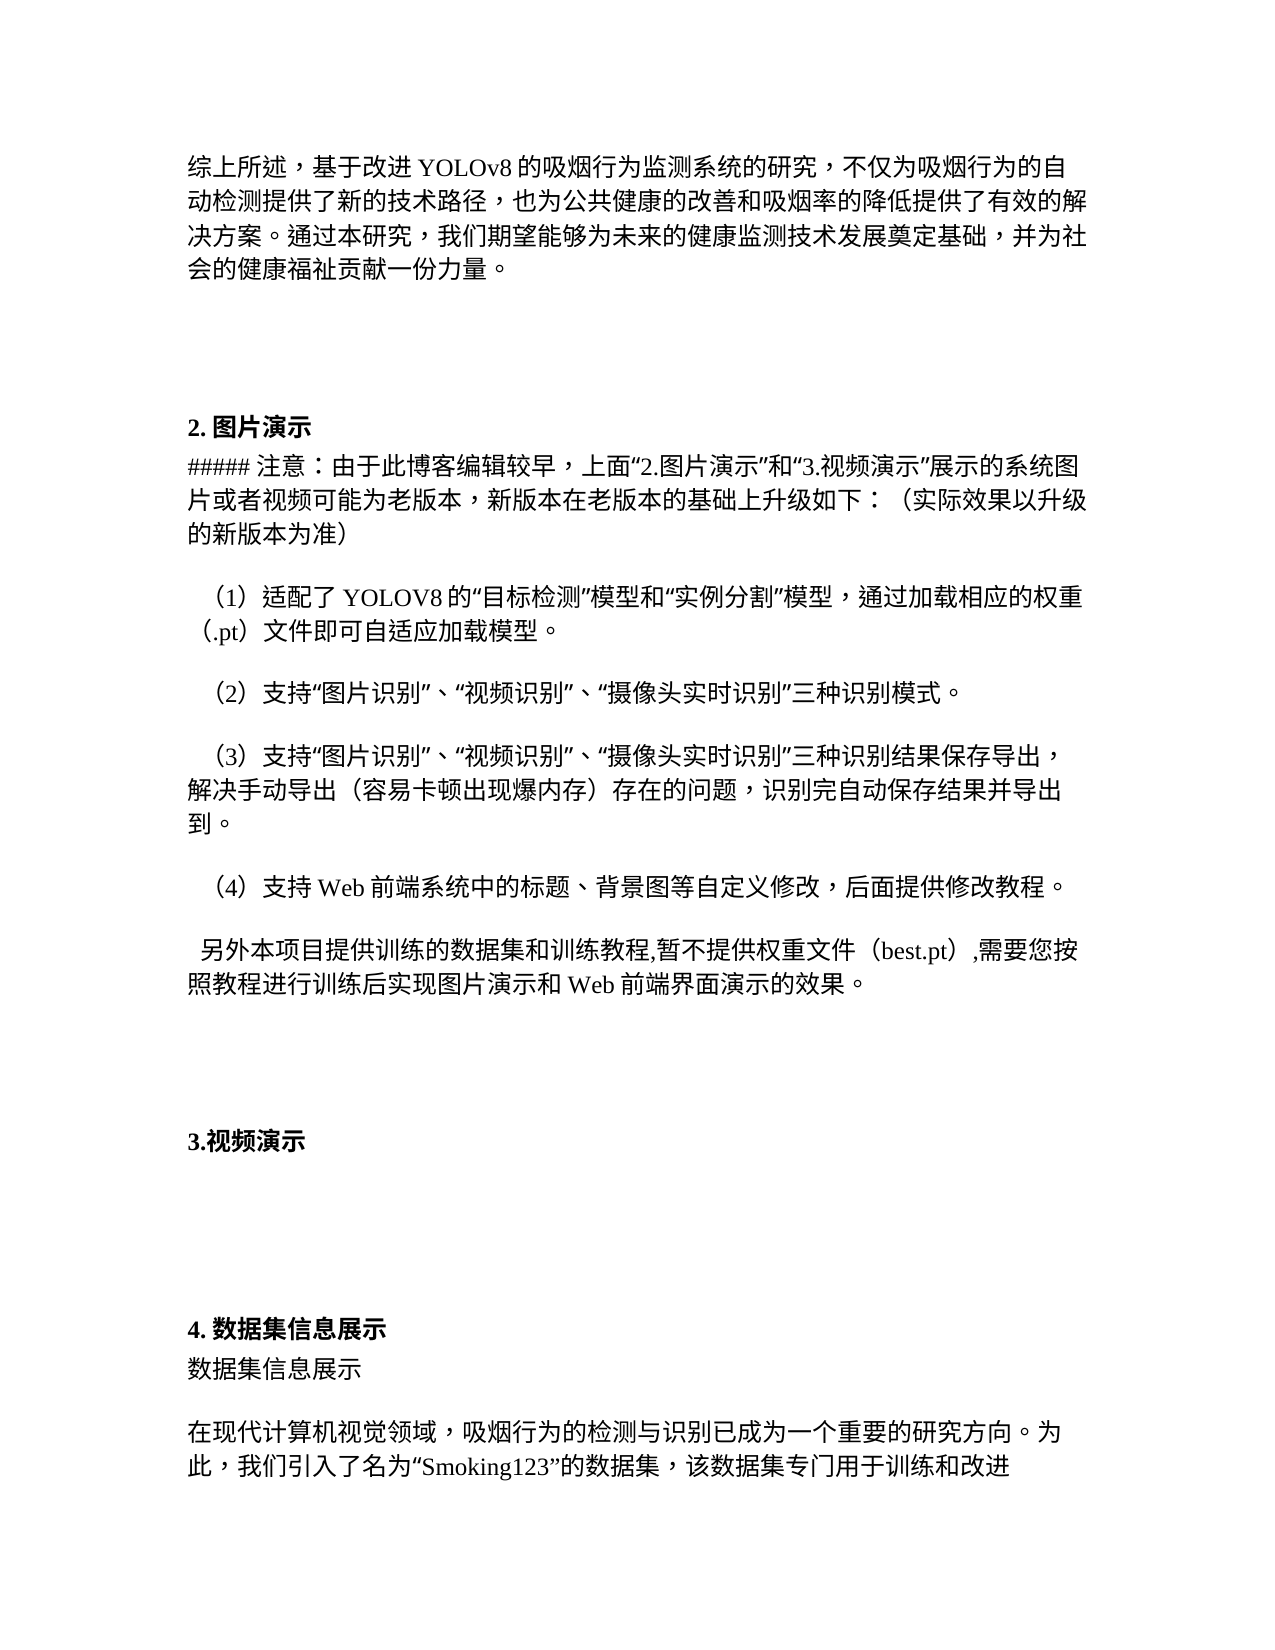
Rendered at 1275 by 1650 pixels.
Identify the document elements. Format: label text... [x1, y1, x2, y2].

subtitle 4. 数据集信息展示 [187, 1312, 1087, 1346]
subtitle 2. 图片演示 [187, 409, 1087, 443]
subtitle 3.视频演示 [187, 1124, 1087, 1158]
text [187, 1351, 1087, 1482]
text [187, 150, 1087, 286]
text ##### 注意：由于此博客编辑较早，上面“2.图片演示”和“3.视频演示”展示的系统图片或者视频可能为老版本，新版本在老版本的基础上升级如下：（实际效果以升级的新版本为准） （1）适配了YOLOV8的“目标检测”模型和“实例分割”模型，通过加载相应的权重（.pt）文件即可自适应加载模型。 （2）支持“图片识别”、“视频识别”、“摄像头实时识别”三种识别模式。 （3）支持“图片识别”、“视频识别”、“摄像头实时识别”三种识别结果保存导出，解决手动导出（容易卡顿出现爆内存）存在的问题，识别完自动保存结果并导出到。 （4）支持Web前端系统中的标题、背景图等自定义修改，后面提供修改教程。 另外本项目提供训练的数据集和训练教程,暂不提供权重文件（best.pt）,需要您按照教程进行训练后实现图片演示和Web前端界面演示的效果。 [187, 448, 1087, 1001]
